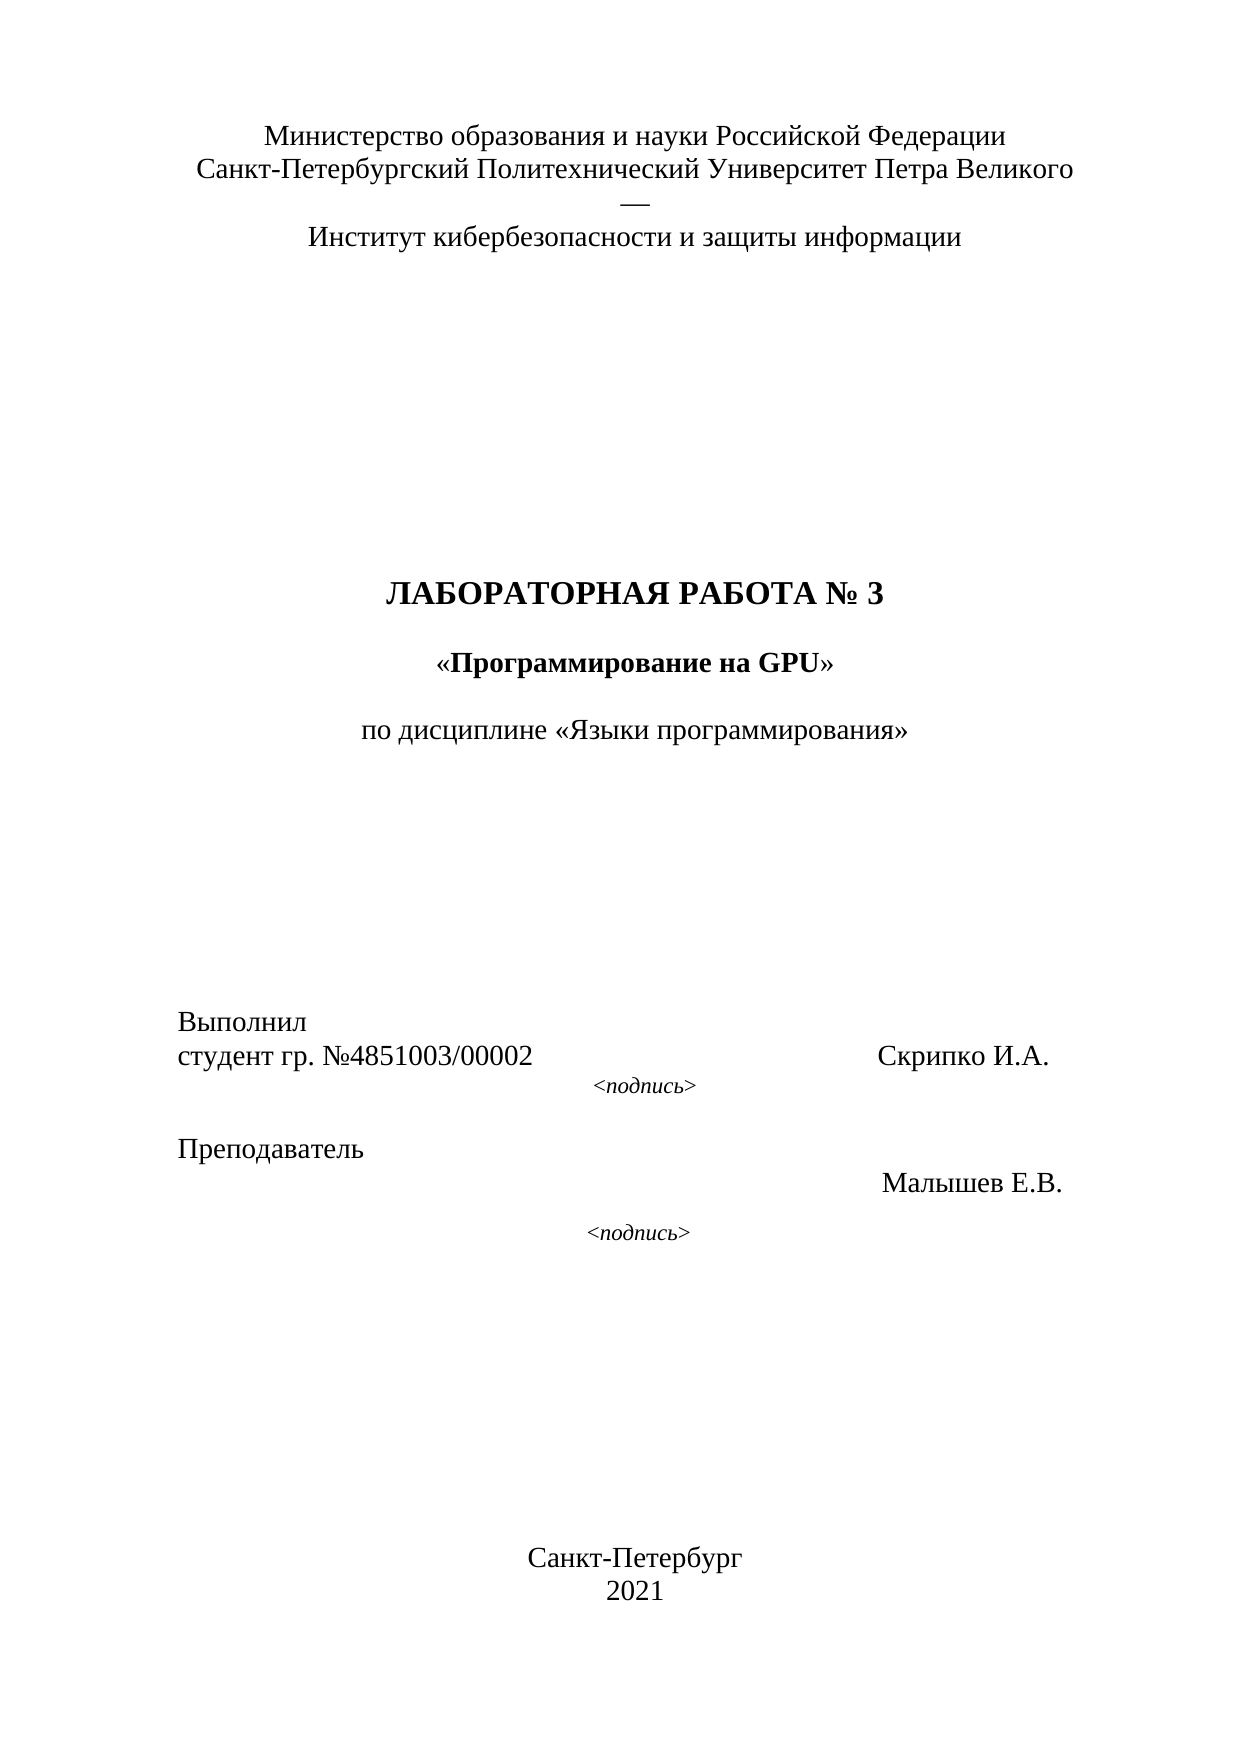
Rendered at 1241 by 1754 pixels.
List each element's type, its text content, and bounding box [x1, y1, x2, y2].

list Малышев Е.В. [177, 1165, 1152, 1199]
list Санкт-Петербургский Политехнический Университет Петра Великого [118, 152, 1152, 185]
list Преподаватель [177, 1132, 1152, 1165]
list Институт кибербезопасности и защиты информации [118, 219, 1152, 252]
text <подпись> [177, 1219, 1152, 1246]
list «Программирование на GPU» [118, 645, 1152, 679]
list Министерство образования и науки Российской Федерации [118, 118, 1152, 152]
list — [118, 185, 1152, 219]
list 2021 [118, 1573, 1152, 1607]
list <подпись> [177, 1072, 1152, 1098]
list Выполнил [177, 1004, 1152, 1038]
list Санкт-Петербург [118, 1540, 1152, 1573]
list студент гр. №4851003/00002 Скрипко И.А. [177, 1038, 1152, 1072]
list по дисциплине «Языки программирования» [118, 712, 1152, 746]
text ЛАБОРАТОРНАЯ РАБОТА № 3 [118, 573, 1152, 612]
